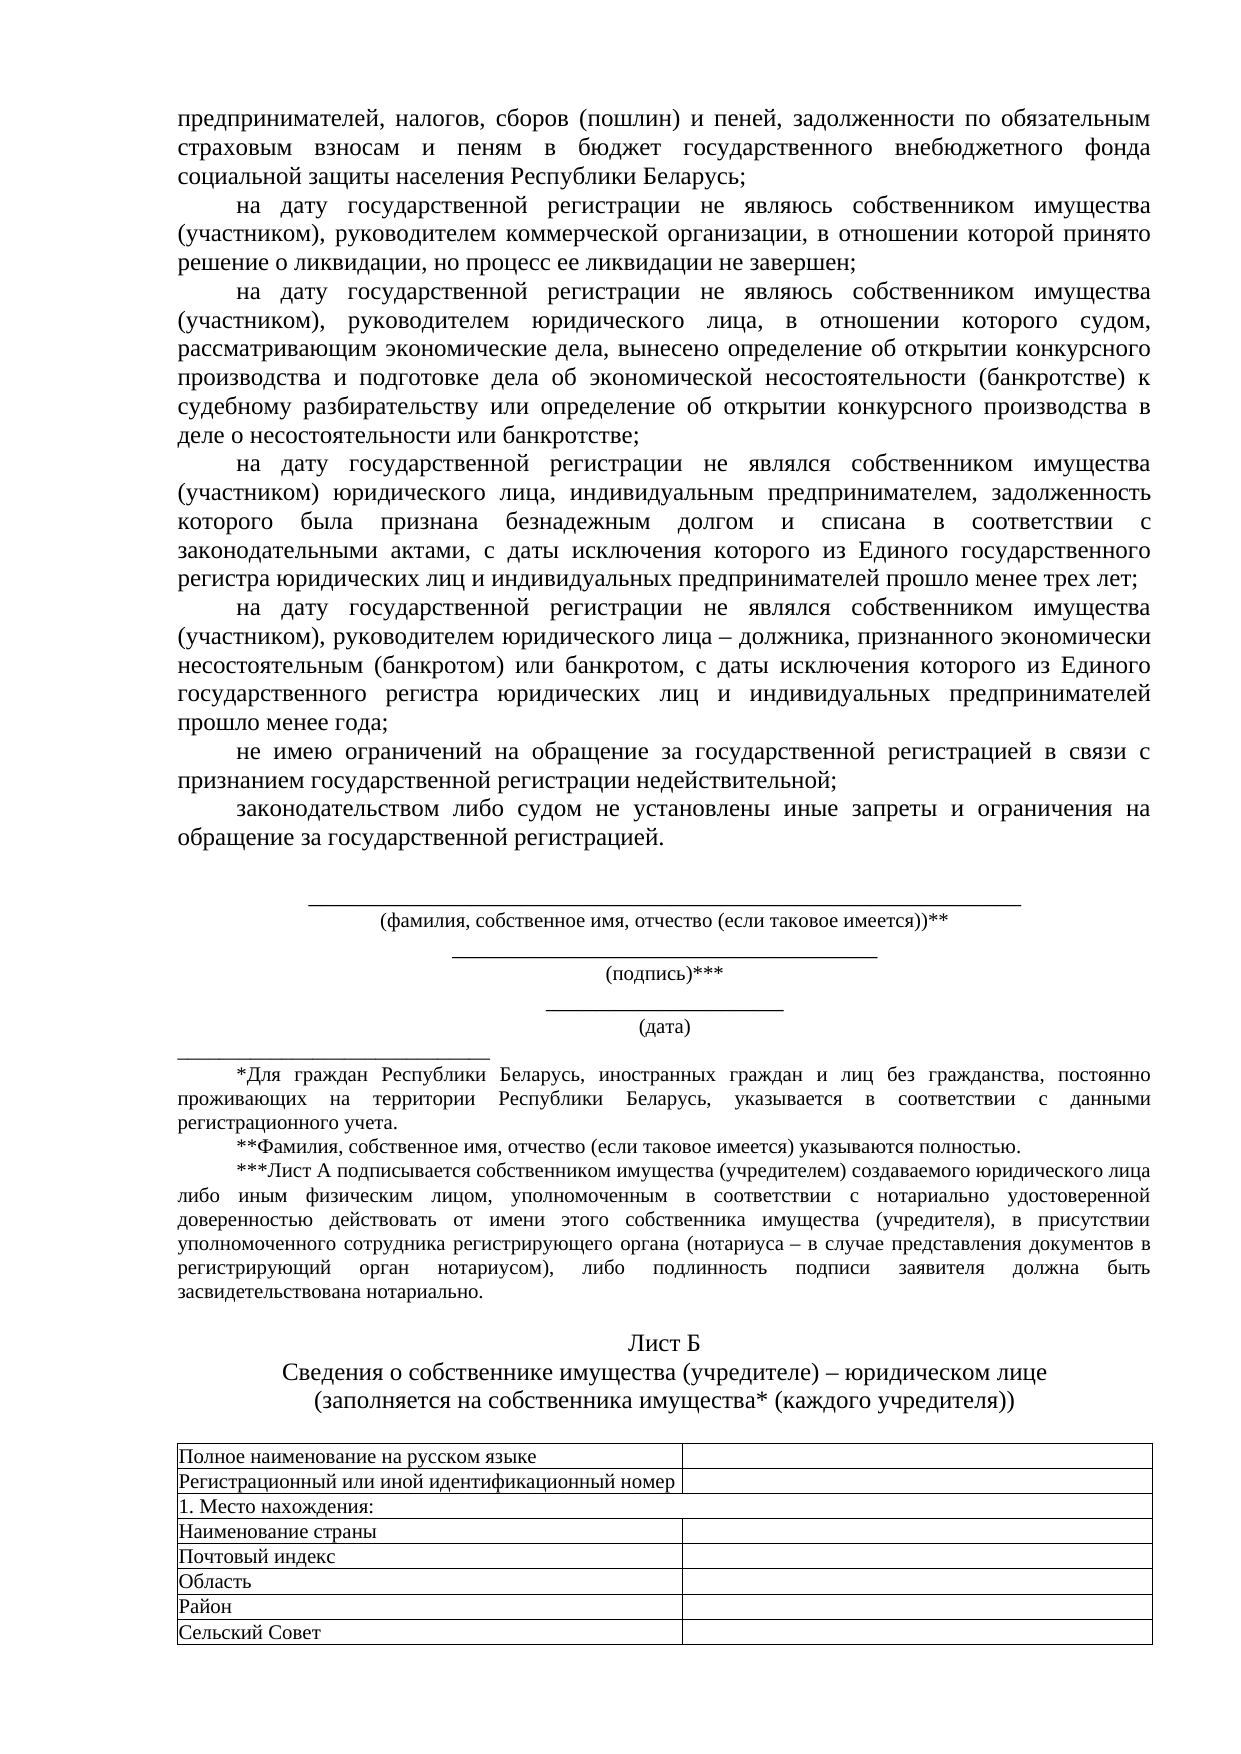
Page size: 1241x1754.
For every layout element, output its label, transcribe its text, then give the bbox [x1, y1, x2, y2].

table_cell Почтовый индекс [178, 1544, 682, 1568]
table_cell [683, 1544, 1152, 1568]
table_cell Наименование страны [178, 1519, 682, 1543]
text ***Лист А подписывается собственником имущества (учредителем) создаваемого юридического лица либо иным физическим лицом, уполномоченным в соответствии с нотариально удостоверенной доверенностью действовать от имени этого собственника имущества (учредителя), в присутствии уполномоченного сотрудника регистрирующего органа (нотариуса – в случае представления документов в регистрирующий орган нотариусом), либо подлинность подписи заявителя должна быть засвидетельствована нотариально. [177, 1158, 1152, 1303]
text ______________________________ [177, 1038, 1152, 1062]
table_cell Область [178, 1569, 682, 1593]
text на дату государственной регистрации не являюсь собственником имущества (участником), руководителем юридического лица, в отношении которого судом, рассматривающим экономические дела, вынесено определение об открытии конкурсного производства и подготовке дела об экономической несостоятельности (банкротстве) к судебному разбирательству или определение об открытии конкурсного производства в деле о несостоятельности или банкротстве; [177, 276, 1152, 448]
text (заполняется на собственника имущества* (каждого учредителя)) [177, 1385, 1152, 1414]
text на дату государственной регистрации не являюсь собственником имущества (участником), руководителем коммерческой организации, в отношении которой принято решение о ликвидации, но процесс ее ликвидации не завершен; [177, 190, 1152, 276]
table_cell [683, 1519, 1152, 1543]
table_cell Регистрационный или иной идентификационный номер [178, 1469, 682, 1493]
text _________________________________________________________ [177, 880, 1152, 908]
text Лист Б [177, 1328, 1152, 1357]
table_cell [683, 1620, 1152, 1644]
table_cell [683, 1595, 1152, 1618]
text (фамилия, собственное имя, отчество (если таковое имеется))** [177, 908, 1152, 932]
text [177, 103, 1152, 190]
table_cell [683, 1469, 1152, 1493]
text Сведения о собственнике имущества (учредителе) – юридическом лице [177, 1357, 1152, 1385]
table_header Полное наименование на русском языке [178, 1444, 682, 1468]
text (подпись)*** [177, 961, 1152, 985]
text **Фамилия, собственное имя, отчество (если таковое имеется) указываются полностью. [177, 1134, 1152, 1158]
text ___________________ [177, 985, 1152, 1014]
table_cell 1. Место нахождения: [178, 1494, 1152, 1518]
table_header [683, 1444, 1152, 1468]
text законодательством либо судом не установлены иные запреты и ограничения на обращение за государственной регистрацией. [177, 793, 1152, 851]
text на дату государственной регистрации не являлся собственником имущества (участником), руководителем юридического лица – должника, признанного экономически несостоятельным (банкротом) или банкротом, с даты исключения которого из Единого государственного регистра юридических лиц и индивидуальных предпринимателей прошло менее года; [177, 592, 1152, 736]
table_cell [683, 1569, 1152, 1593]
table_cell Сельский Совет [178, 1620, 682, 1644]
text (дата) [177, 1014, 1152, 1038]
table_cell Район [178, 1595, 682, 1618]
text не имею ограничений на обращение за государственной регистрацией в связи с признанием государственной регистрации недействительной; [177, 736, 1152, 793]
text __________________________________ [177, 932, 1152, 961]
text *Для граждан Республики Беларусь, иностранных граждан и лиц без гражданства, постоянно проживающих на территории Республики Беларусь, указывается в соответствии с данными регистрационного учета. [177, 1062, 1152, 1134]
text на дату государственной регистрации не являлся собственником имущества (участником) юридического лица, индивидуальным предпринимателем, задолженность которого была признана безнадежным долгом и списана в соответствии с законодательными актами, с даты исключения которого из Единого государственного регистра юридических лиц и индивидуальных предпринимателей прошло менее трех лет; [177, 448, 1152, 592]
